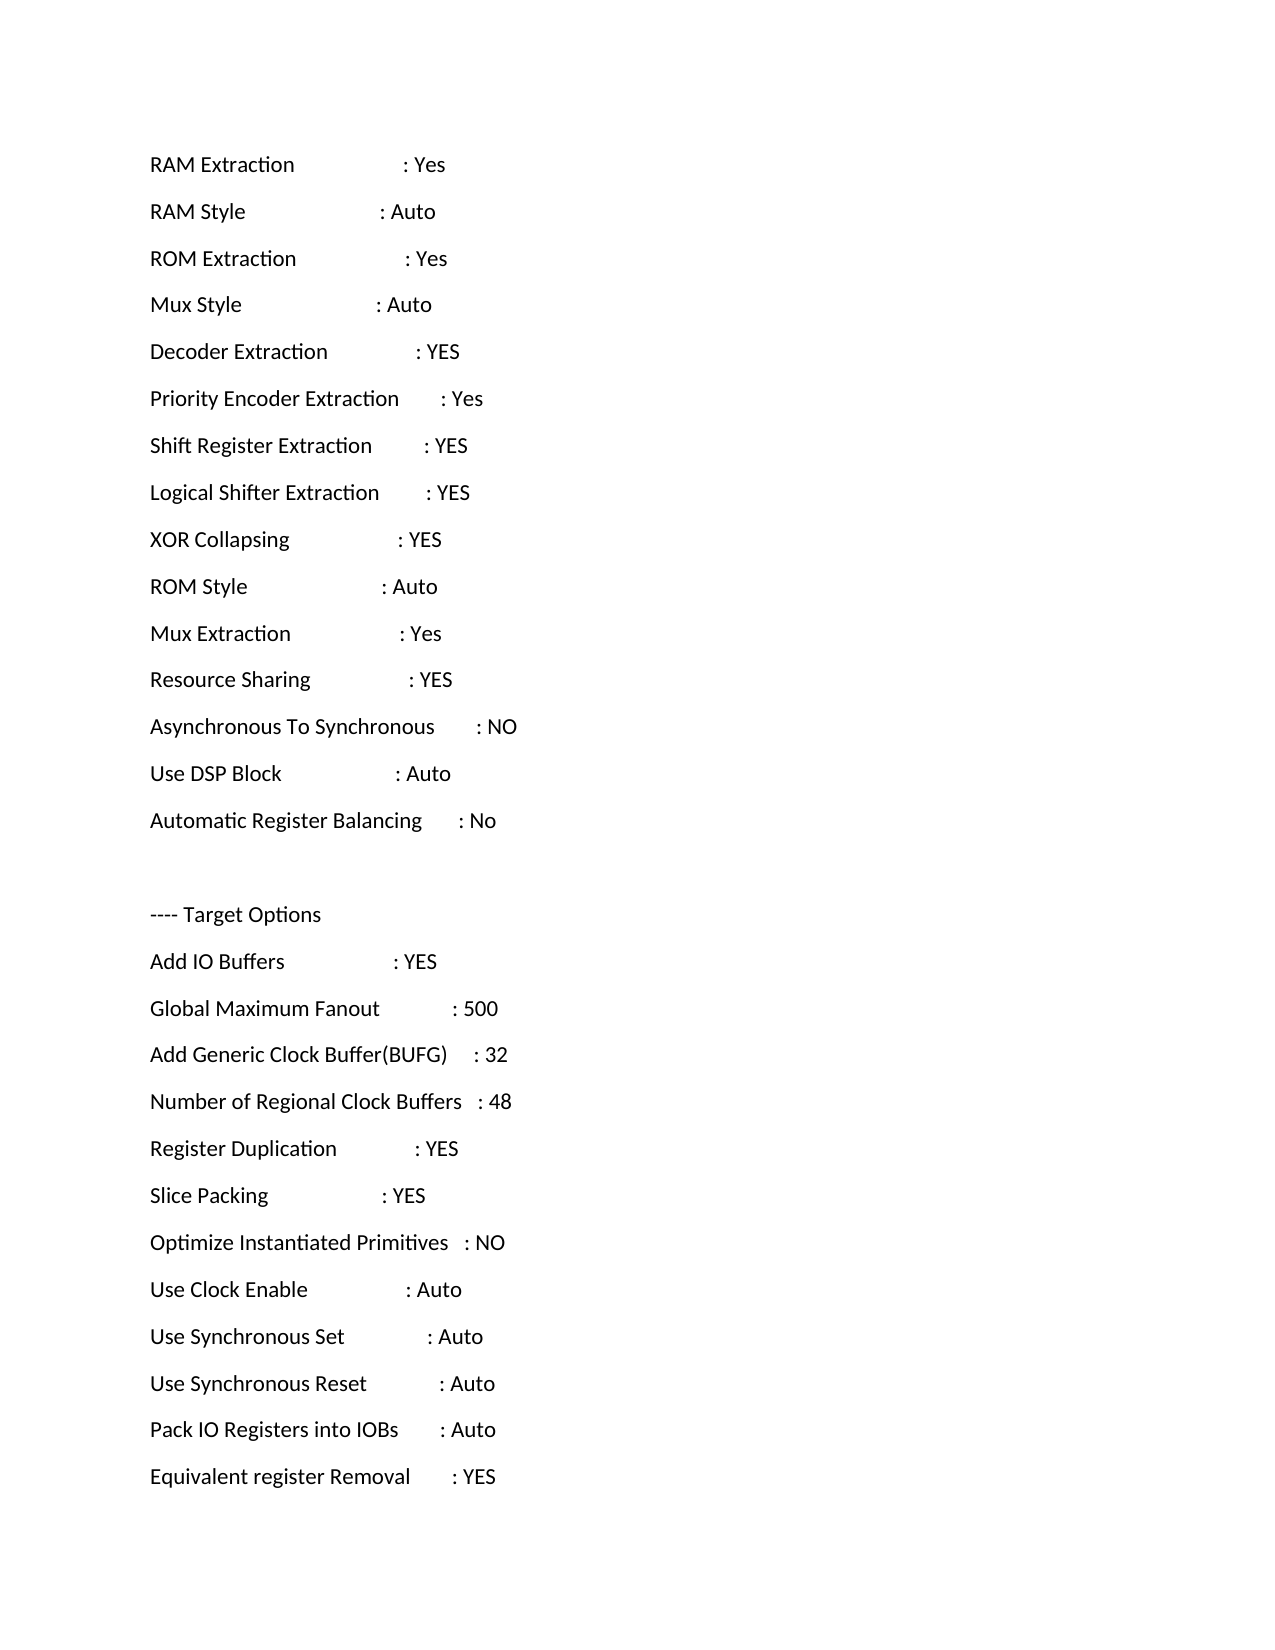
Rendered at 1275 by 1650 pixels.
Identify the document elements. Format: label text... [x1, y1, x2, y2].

text Decoder Extraction : YES [150, 337, 1125, 366]
text Use Clock Enable : Auto [150, 1275, 1125, 1303]
text Automatic Register Balancing : No [150, 806, 1125, 834]
text Use Synchronous Reset : Auto [150, 1369, 1125, 1397]
text RAM Extraction : Yes [150, 150, 1125, 178]
text Use DSP Block : Auto [150, 759, 1125, 787]
text ROM Extraction : Yes [150, 244, 1125, 272]
text Shift Register Extraction : YES [150, 431, 1125, 459]
text Add IO Buffers : YES [150, 947, 1125, 975]
text ROM Style : Auto [150, 572, 1125, 600]
text Resource Sharing : YES [150, 666, 1125, 694]
text Mux Style : Auto [150, 291, 1125, 319]
text ---- Target Options [150, 900, 1125, 928]
text Register Duplication : YES [150, 1134, 1125, 1162]
text XOR Collapsing : YES [150, 525, 1125, 553]
text Number of Regional Clock Buffers : 48 [150, 1087, 1125, 1116]
text RAM Style : Auto [150, 197, 1125, 225]
text Slice Packing : YES [150, 1181, 1125, 1209]
text Add Generic Clock Buffer(BUFG) : 32 [150, 1041, 1125, 1069]
text Mux Extraction : Yes [150, 619, 1125, 647]
text Priority Encoder Extraction : Yes [150, 384, 1125, 412]
text Optimize Instantiated Primitives : NO [150, 1228, 1125, 1256]
text Pack IO Registers into IOBs : Auto [150, 1416, 1125, 1444]
text Equivalent register Removal : YES [150, 1462, 1125, 1491]
text Global Maximum Fanout : 500 [150, 994, 1125, 1022]
text Asynchronous To Synchronous : NO [150, 712, 1125, 741]
text Use Synchronous Set : Auto [150, 1322, 1125, 1350]
text Logical Shifter Extraction : YES [150, 478, 1125, 506]
